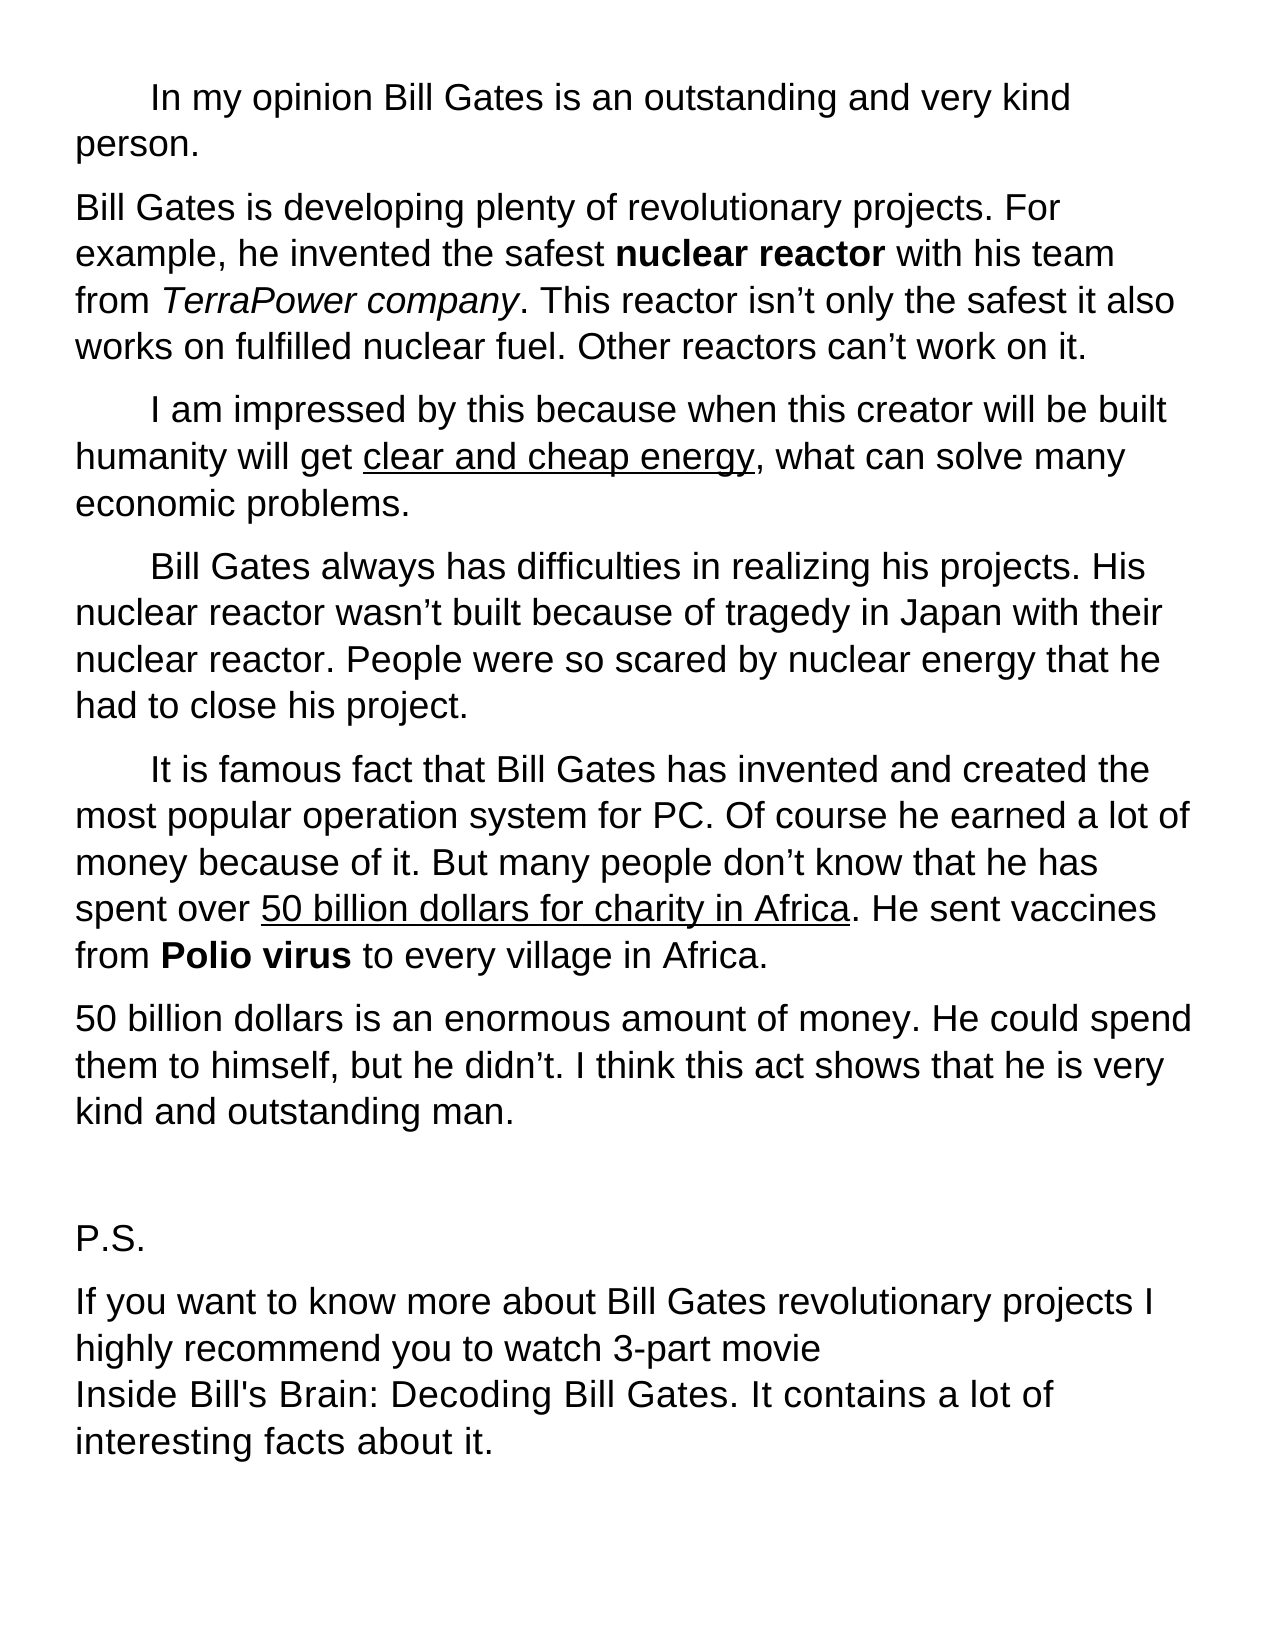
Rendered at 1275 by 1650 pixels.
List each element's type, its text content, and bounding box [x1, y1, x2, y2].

text 50 billion dollars is an enormous amount of money. He could spend them to himself, but he didn’t. I think this act shows that he is very kind and outstanding man. [75, 996, 1200, 1133]
text P.S. [75, 1216, 1200, 1259]
text If you want to know more about Bill Gates revolutionary projects I highly recommend you to watch 3-part movie Inside Bill's Brain: Decoding Bill Gates. It contains a lot of interesting facts about it. [75, 1279, 1200, 1462]
text Bill Gates is developing plenty of revolutionary projects. For example, he invented the safest nuclear reactor with his team from TerraPower company. This reactor isn’t only the safest it also works on fulfilled nuclear fuel. Other reactors can’t work on it. [75, 185, 1200, 368]
text It is famous fact that Bill Gates has invented and created the most popular operation system for PC. Of course he earned a lot of money because of it. But many people don’t know that he has spent over 50 billion dollars for charity in Africa. He sent vaccines from Polio virus to every village in Africa. [75, 747, 1200, 976]
text Bill Gates always has difficulties in realizing his projects. His nuclear reactor wasn’t built because of tragedy in Japan with their nuclear reactor. People were so scared by nuclear energy that he had to close his project. [75, 544, 1200, 727]
text In my opinion Bill Gates is an outstanding and very kind person. [75, 75, 1200, 165]
text I am impressed by this because when this creator will be built humanity will get clear and cheap energy, what can solve many economic problems. [75, 388, 1200, 524]
